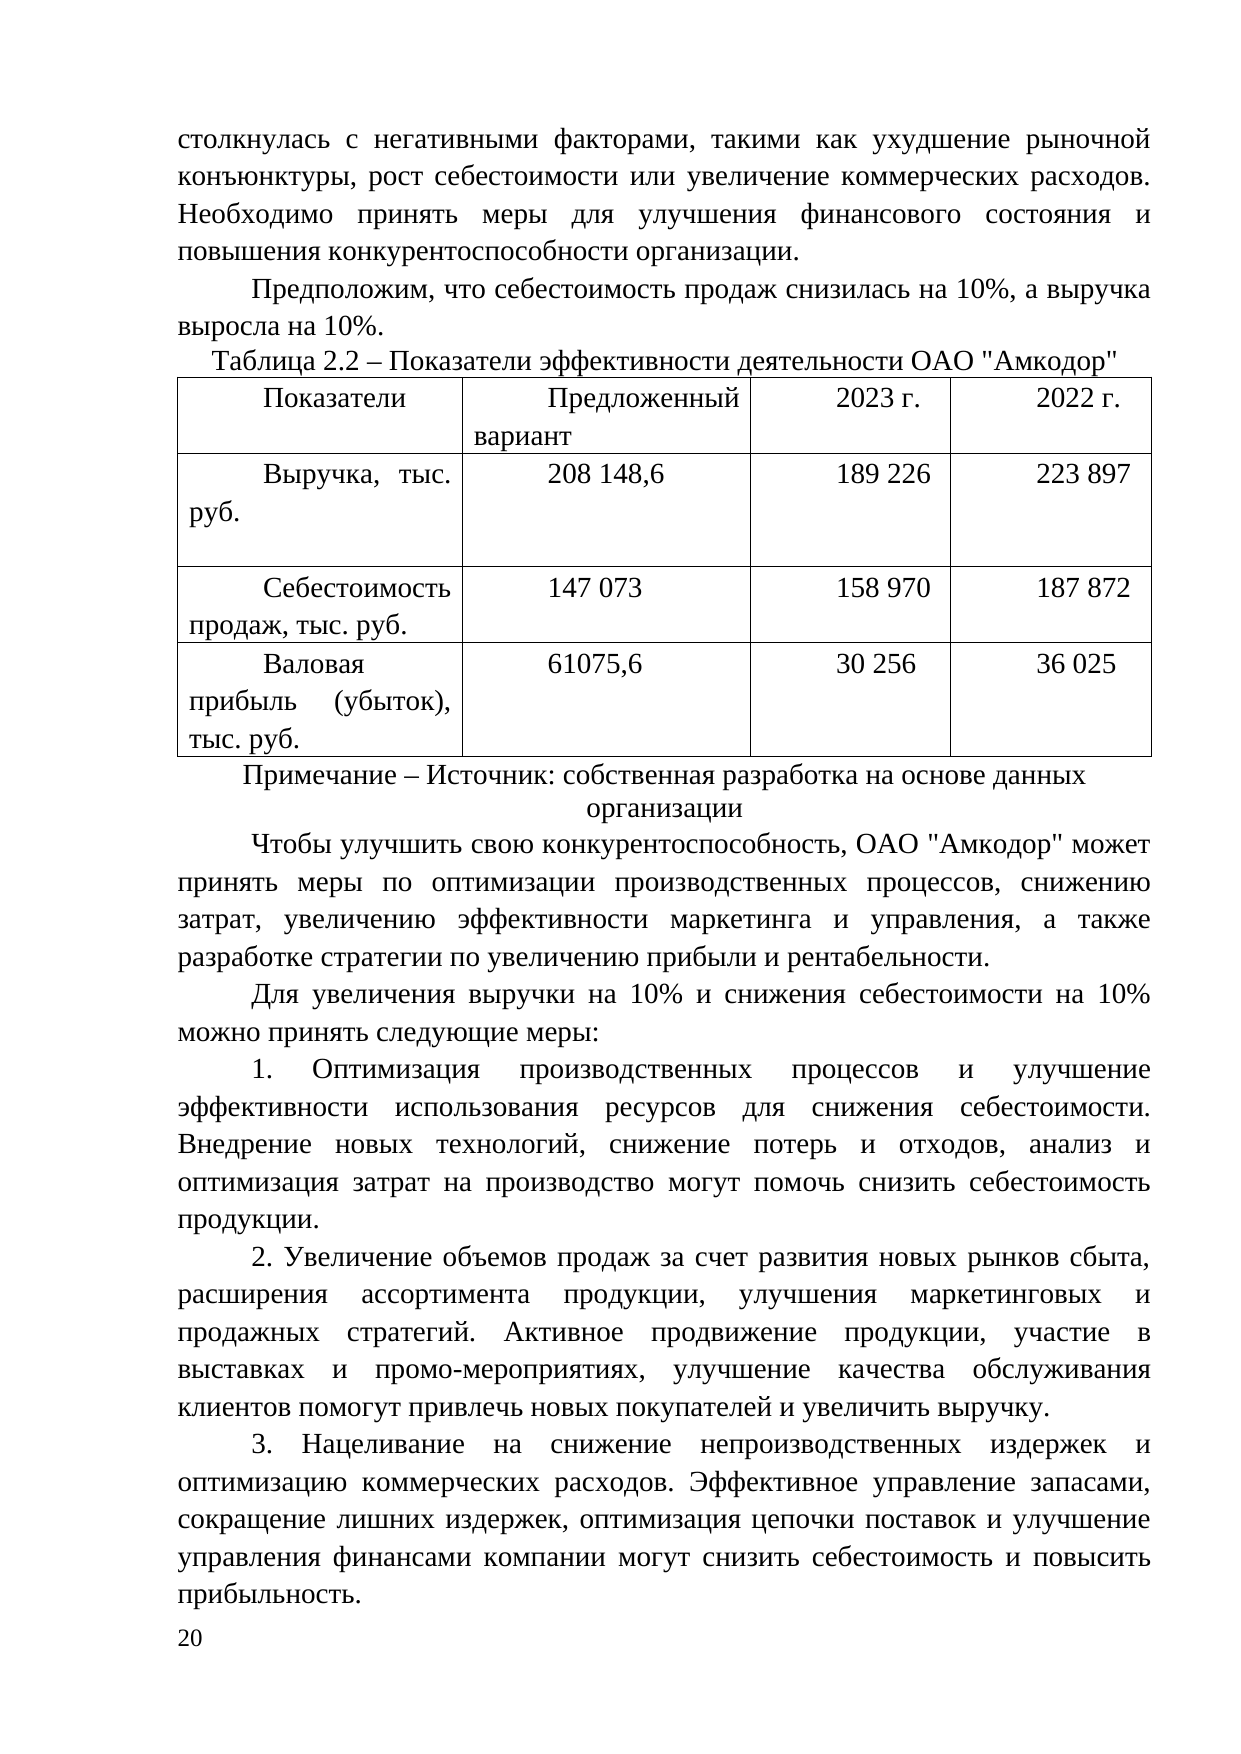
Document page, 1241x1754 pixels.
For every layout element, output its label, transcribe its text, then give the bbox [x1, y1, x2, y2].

table_cell 223 897 [951, 454, 1151, 566]
text 2. Увеличение объемов продаж за счет развития новых рынков сбыта, расширения ассортимента продукции, улучшения маркетинговых и продажных стратегий. Активное продвижение продукции, участие в выставках и промо-мероприятиях, улучшение качества обслуживания клиентов помогут привлечь новых покупателей и увеличить выручку. [177, 1236, 1152, 1424]
table_cell 147 073 [463, 567, 750, 642]
text Таблица 2.2 – Показатели эффективности деятельности ОАО "Амкодор" [177, 343, 1152, 377]
table_header Показатели [178, 378, 462, 453]
text Чтобы улучшить свою конкурентоспособность, ОАО "Амкодор" может принять меры по оптимизации производственных процессов, снижению затрат, увеличению эффективности маркетинга и управления, а также разработке стратегии по увеличению прибыли и рентабельности. [177, 824, 1152, 974]
table_cell 36 025 [951, 643, 1151, 756]
text Примечание – Источник: собственная разработка на основе данных организации [177, 757, 1152, 824]
table_cell Себестоимость продаж, тыс. руб. [178, 567, 462, 642]
table_cell 187 872 [951, 567, 1151, 642]
table_cell 30 256 [751, 643, 950, 756]
text Предположим, что себестоимость продаж снизилась на 10%, а выручка выросла на 10%. [177, 268, 1152, 343]
table_cell 158 970 [751, 567, 950, 642]
table_header 2023 г. [751, 378, 950, 453]
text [177, 118, 1152, 268]
table_cell Валовая прибыль (убыток), тыс. руб. [178, 643, 462, 756]
table_cell 208 148,6 [463, 454, 750, 566]
text 1. Оптимизация производственных процессов и улучшение эффективности использования ресурсов для снижения себестоимости. Внедрение новых технологий, снижение потерь и отходов, анализ и оптимизация затрат на производство могут помочь снизить себестоимость продукции. [177, 1049, 1152, 1236]
table_cell 61075,6 [463, 643, 750, 756]
table_header Предложенный вариант [463, 378, 750, 453]
text Для увеличения выручки на 10% и снижения себестоимости на 10% можно принять следующие меры: [177, 974, 1152, 1049]
text 3. Нацеливание на снижение непроизводственных издержек и оптимизацию коммерческих расходов. Эффективное управление запасами, сокращение лишних издержек, оптимизация цепочки поставок и улучшение управления финансами компании могут снизить себестоимость и повысить прибыльность. [177, 1424, 1152, 1611]
table_cell 189 226 [751, 454, 950, 566]
table_header 2022 г. [951, 378, 1151, 453]
table_cell Выручка, тыс. руб. [178, 454, 462, 566]
